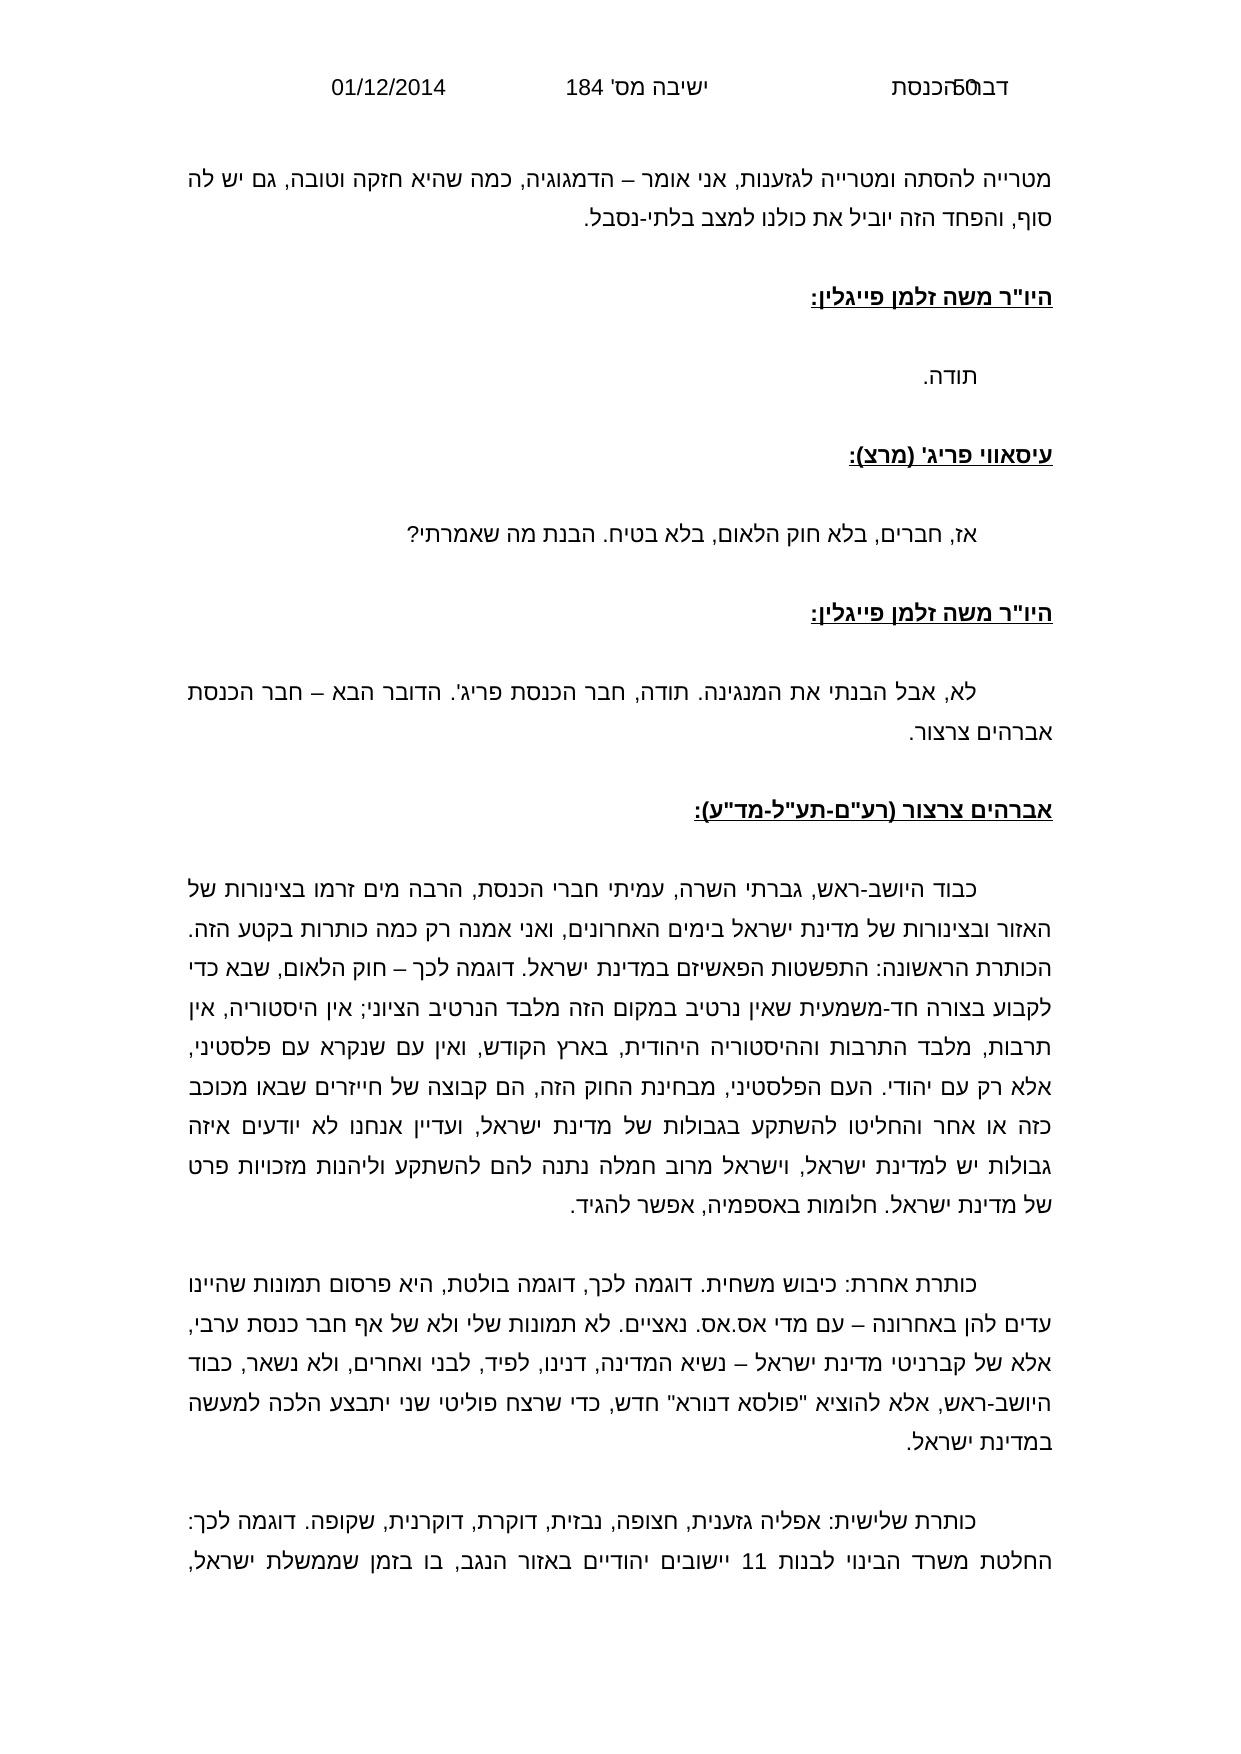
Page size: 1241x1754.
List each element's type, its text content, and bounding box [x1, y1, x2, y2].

text עיסאווי פריג' (מרצ): [187, 442, 1053, 468]
text היו"ר משה זלמן פייגלין: [187, 600, 1053, 626]
text תודה. [187, 363, 1053, 389]
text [187, 1508, 1053, 1574]
text לא, אבל הבנתי את המנגינה. תודה, חבר הכנסת פריג'. הדובר הבא – חבר הכנסת אברהים צרצור. [187, 679, 1053, 745]
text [187, 166, 1053, 232]
text כבוד היושב-ראש, גברתי השרה, עמיתי חברי הכנסת, הרבה מים זרמו בצינורות של האזור ובצינורות של מדינת ישראל בימים האחרונים, ואני אמנה רק כמה כותרות בקטע הזה. הכותרת הראשונה: התפשטות הפאשיזם במדינת ישראל. דוגמה לכך – חוק הלאום, שבא כדי לקבוע בצורה חד-משמעית שאין נרטיב במקום הזה מלבד הנרטיב הציוני; אין היסטוריה, אין תרבות, מלבד התרבות וההיסטוריה היהודית, בארץ הקודש, ואין עם שנקרא עם פלסטיני, אלא רק עם יהודי. העם הפלסטיני, מבחינת החוק הזה, הם קבוצה של חייזרים שבאו מכוכב כזה או אחר והחליטו להשתקע בגבולות של מדינת ישראל, ועדיין אנחנו לא יודעים איזה גבולות יש למדינת ישראל, וישראל מרוב חמלה נתנה להם להשתקע וליהנות מזכויות פרט של מדינת ישראל. חלומות באספמיה, אפשר להגיד. [187, 876, 1053, 1219]
text היו"ר משה זלמן פייגלין: [187, 284, 1053, 311]
text אברהים צרצור (רע"ם-תע"ל-מד"ע): [187, 797, 1053, 824]
text אז, חברים, בלא חוק הלאום, בלא בטיח. הבנת מה שאמרתי? [187, 521, 1053, 547]
text כותרת אחרת: כיבוש משחית. דוגמה לכך, דוגמה בולטת, היא פרסום תמונות שהיינו עדים להן באחרונה – עם מדי אס.אס. נאציים. לא תמונות שלי ולא של אף חבר כנסת ערבי, אלא של קברניטי מדינת ישראל – נשיא המדינה, דנינו, לפיד, לבני ואחרים, ולא נשאר, כבוד היושב-ראש, אלא להוציא "פולסא דנורא" חדש, כדי שרצח פוליטי שני יתבצע הלכה למעשה במדינת ישראל. [187, 1271, 1053, 1456]
